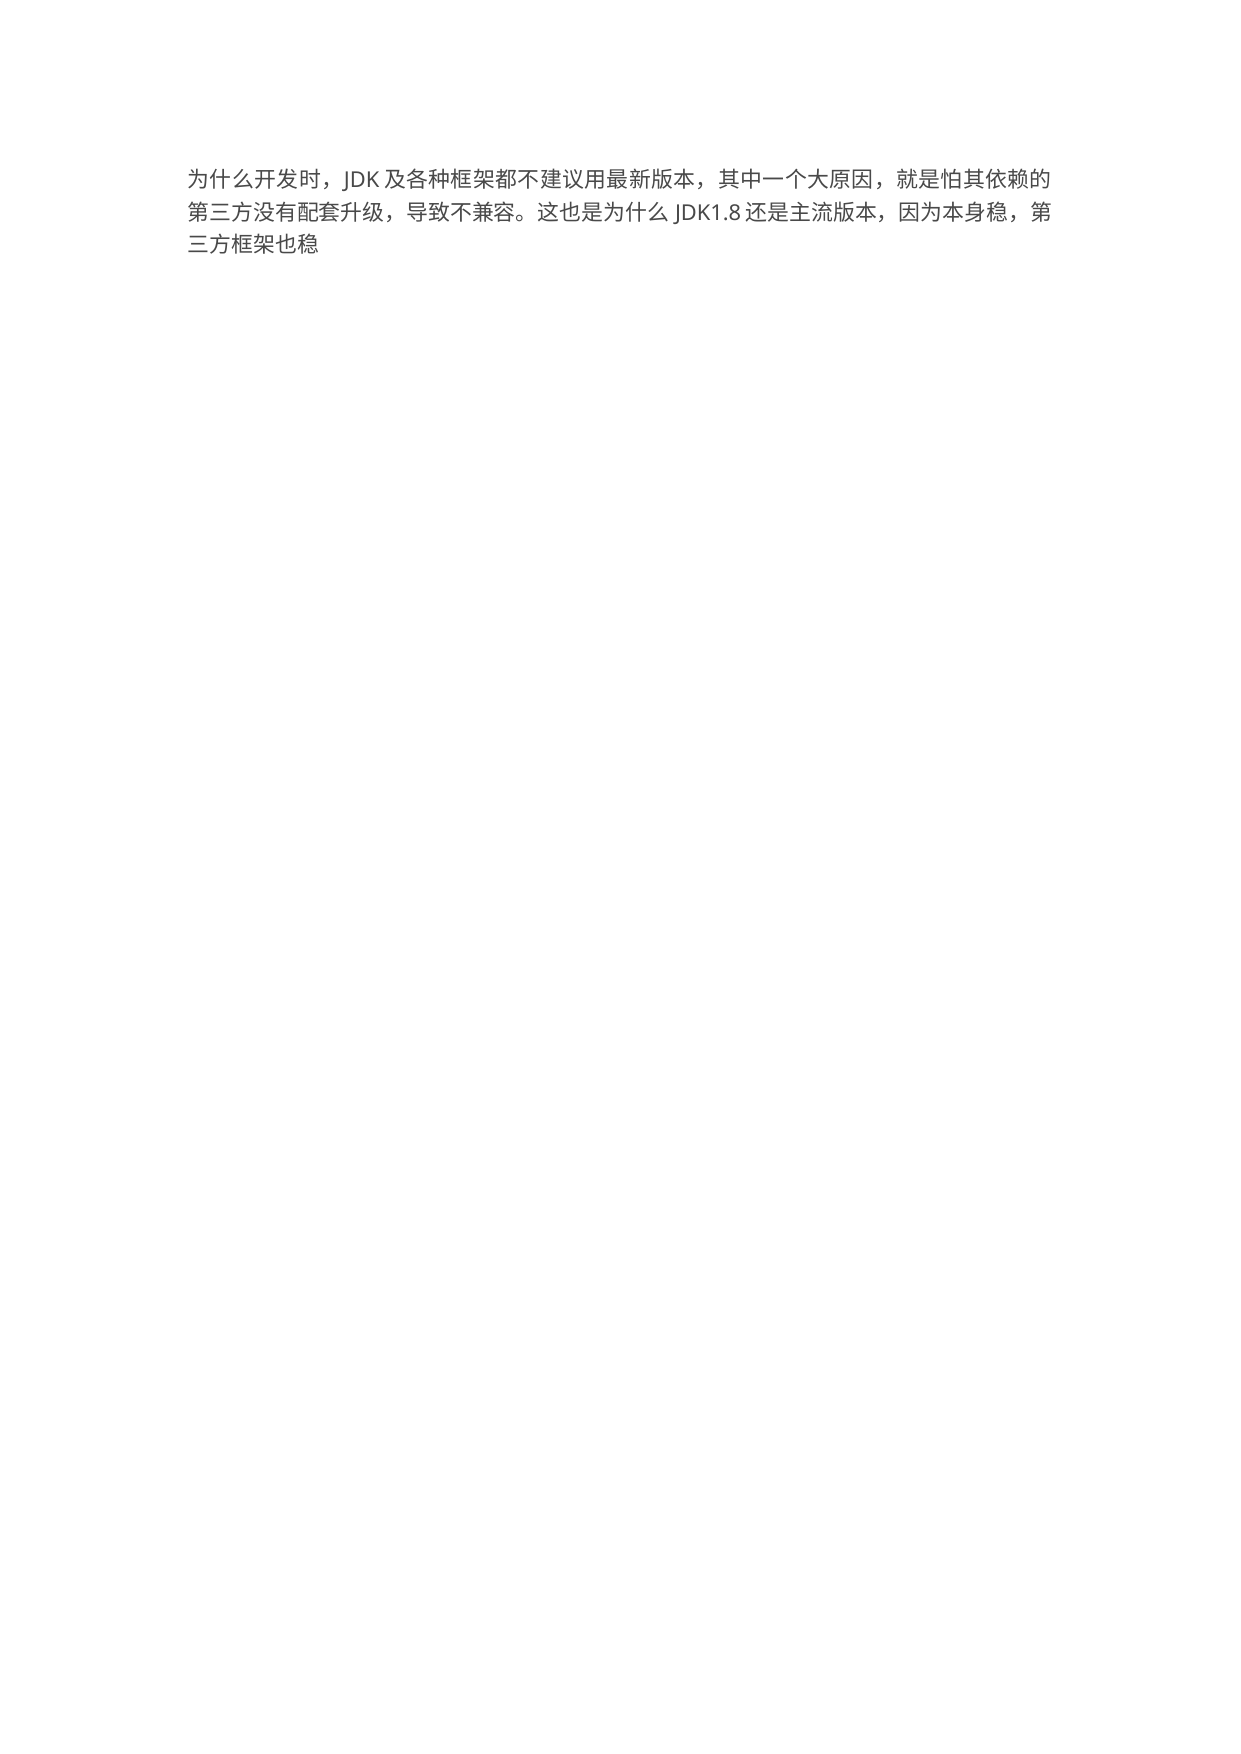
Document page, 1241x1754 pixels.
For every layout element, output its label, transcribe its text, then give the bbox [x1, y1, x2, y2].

text 为什么开发时，JDK及各种框架都不建议用最新版本，其中一个大原因，就是怕其依赖的第三方没有配套升级，导致不兼容。这也是为什么JDK1.8还是主流版本，因为本身稳，第三方框架也稳 [187, 162, 1053, 259]
